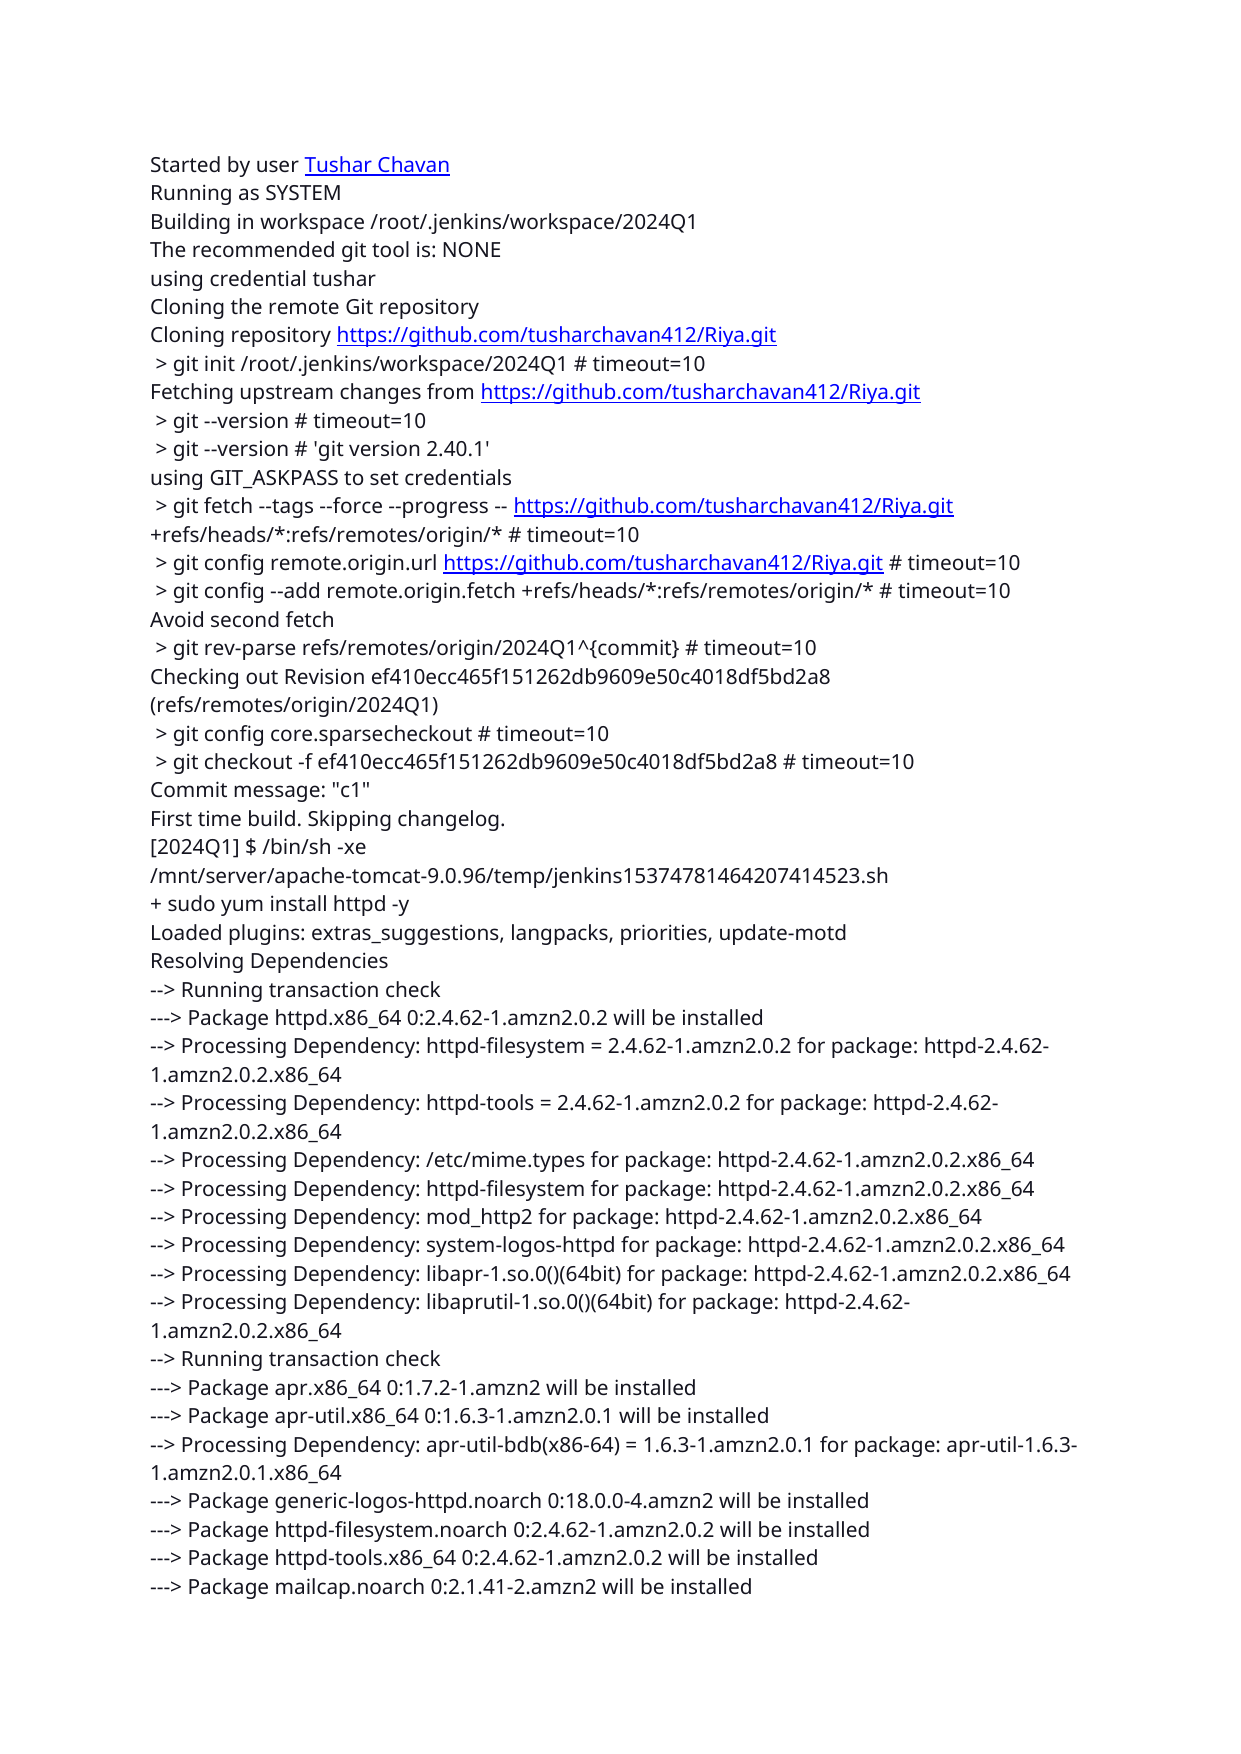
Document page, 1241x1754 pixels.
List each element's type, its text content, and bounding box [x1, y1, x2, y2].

text [2024Q1] $ /bin/sh -xe /mnt/server/apache-tomcat-9.0.96/temp/jenkins15374781464207414523.sh [150, 832, 1090, 889]
text > git init /root/.jenkins/workspace/2024Q1 # timeout=10 [150, 349, 1090, 377]
text > git config core.sparsecheckout # timeout=10 [150, 719, 1090, 747]
text --> Running transaction check [150, 975, 1090, 1003]
text --> Processing Dependency: libapr-1.so.0()(64bit) for package: httpd-2.4.62-1.amzn2.0.2.x86_64 [150, 1259, 1090, 1287]
text > git --version # timeout=10 [150, 406, 1090, 434]
text Resolving Dependencies [150, 946, 1090, 975]
text > git --version # 'git version 2.40.1' [150, 434, 1090, 463]
text Loaded plugins: extras_suggestions, langpacks, priorities, update-motd [150, 918, 1090, 946]
text ---> Package httpd-filesystem.noarch 0:2.4.62-1.amzn2.0.2 will be installed [150, 1515, 1090, 1543]
text Avoid second fetch [150, 605, 1090, 633]
text > git fetch --tags --force --progress -- https://github.com/tusharchavan412/Riya.git +refs/heads/*:refs/remotes/origin/* # timeout=10 [150, 491, 1090, 548]
text using GIT_ASKPASS to set credentials [150, 463, 1090, 491]
text ---> Package httpd-tools.x86_64 0:2.4.62-1.amzn2.0.2 will be installed [150, 1543, 1090, 1572]
text --> Processing Dependency: mod_http2 for package: httpd-2.4.62-1.amzn2.0.2.x86_64 [150, 1202, 1090, 1231]
text ---> Package apr.x86_64 0:1.7.2-1.amzn2 will be installed [150, 1373, 1090, 1401]
text > git checkout -f ef410ecc465f151262db9609e50c4018df5bd2a8 # timeout=10 [150, 747, 1090, 776]
text > git rev-parse refs/remotes/origin/2024Q1^{commit} # timeout=10 [150, 633, 1090, 662]
text Cloning the remote Git repository [150, 292, 1090, 321]
text ---> Package mailcap.noarch 0:2.1.41-2.amzn2 will be installed [150, 1572, 1090, 1600]
text Commit message: "c1" [150, 776, 1090, 804]
text Checking out Revision ef410ecc465f151262db9609e50c4018df5bd2a8 (refs/remotes/origin/2024Q1) [150, 662, 1090, 719]
text using credential tushar [150, 264, 1090, 292]
text Cloning repository https://github.com/tusharchavan412/Riya.git [150, 321, 1090, 349]
text The recommended git tool is: NONE [150, 235, 1090, 264]
text > git config --add remote.origin.fetch +refs/heads/*:refs/remotes/origin/* # timeout=10 [150, 577, 1090, 605]
text --> Processing Dependency: httpd-tools = 2.4.62-1.amzn2.0.2 for package: httpd-2.4.62-1.amzn2.0.2.x86_64 [150, 1088, 1090, 1145]
text --> Processing Dependency: /etc/mime.types for package: httpd-2.4.62-1.amzn2.0.2.x86_64 [150, 1145, 1090, 1174]
text ---> Package httpd.x86_64 0:2.4.62-1.amzn2.0.2 will be installed [150, 1003, 1090, 1032]
text > git config remote.origin.url https://github.com/tusharchavan412/Riya.git # timeout=10 [150, 548, 1090, 577]
text Fetching upstream changes from https://github.com/tusharchavan412/Riya.git [150, 377, 1090, 406]
text ---> Package generic-logos-httpd.noarch 0:18.0.0-4.amzn2 will be installed [150, 1487, 1090, 1515]
text Building in workspace /root/.jenkins/workspace/2024Q1 [150, 207, 1090, 235]
text --> Running transaction check [150, 1344, 1090, 1373]
text --> Processing Dependency: libaprutil-1.so.0()(64bit) for package: httpd-2.4.62-1.amzn2.0.2.x86_64 [150, 1287, 1090, 1344]
text + sudo yum install httpd -y [150, 889, 1090, 918]
text First time build. Skipping changelog. [150, 804, 1090, 832]
text --> Processing Dependency: apr-util-bdb(x86-64) = 1.6.3-1.amzn2.0.1 for package: apr-util-1.6.3-1.amzn2.0.1.x86_64 [150, 1430, 1090, 1487]
text --> Processing Dependency: httpd-filesystem = 2.4.62-1.amzn2.0.2 for package: httpd-2.4.62-1.amzn2.0.2.x86_64 [150, 1032, 1090, 1088]
text --> Processing Dependency: system-logos-httpd for package: httpd-2.4.62-1.amzn2.0.2.x86_64 [150, 1231, 1090, 1259]
text Started by user Tushar Chavan [150, 150, 1090, 178]
text Running as SYSTEM [150, 178, 1090, 207]
text ---> Package apr-util.x86_64 0:1.6.3-1.amzn2.0.1 will be installed [150, 1401, 1090, 1430]
text --> Processing Dependency: httpd-filesystem for package: httpd-2.4.62-1.amzn2.0.2.x86_64 [150, 1174, 1090, 1202]
